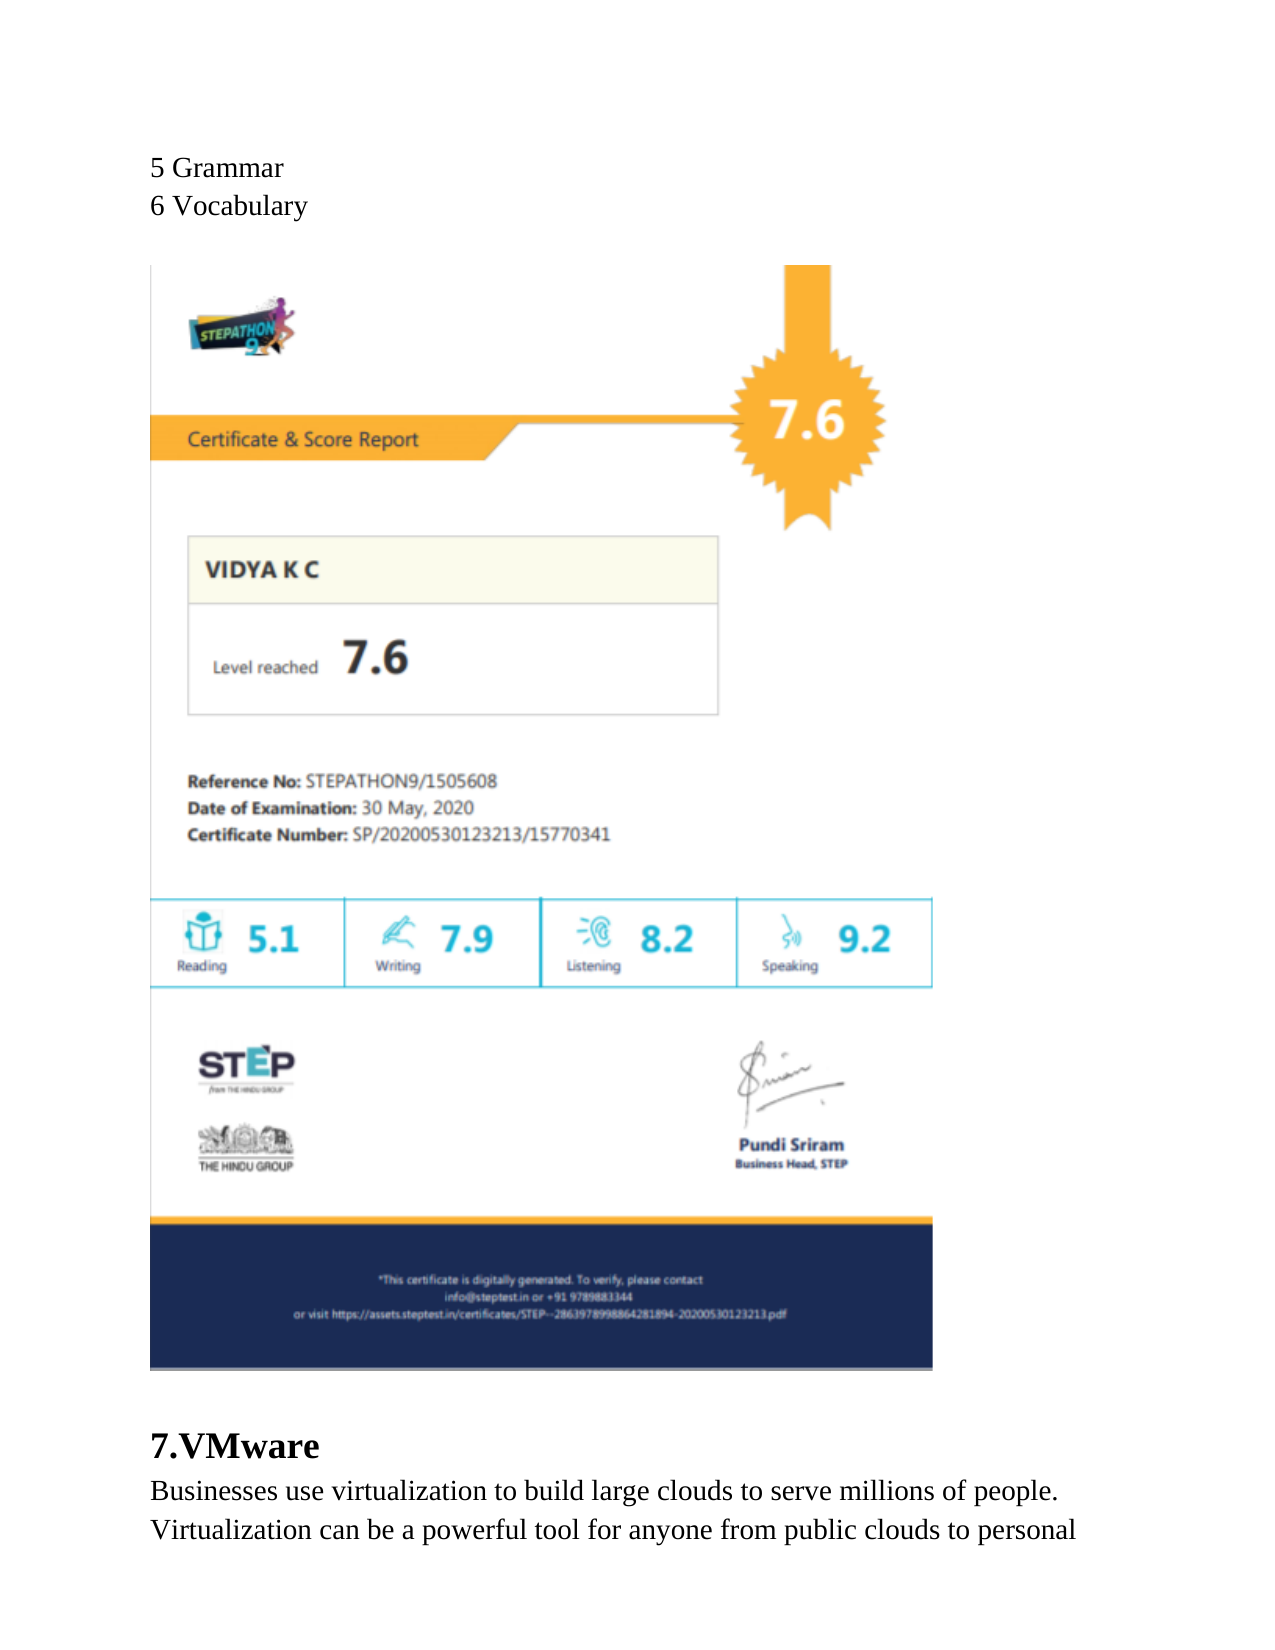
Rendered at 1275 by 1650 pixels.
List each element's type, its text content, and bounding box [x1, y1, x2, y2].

picture [150, 265, 933, 1371]
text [150, 1473, 1125, 1545]
text 7.VMware [150, 1424, 1125, 1467]
text 5 Grammar [150, 150, 1125, 183]
text 6 Vocabulary [150, 188, 1125, 222]
